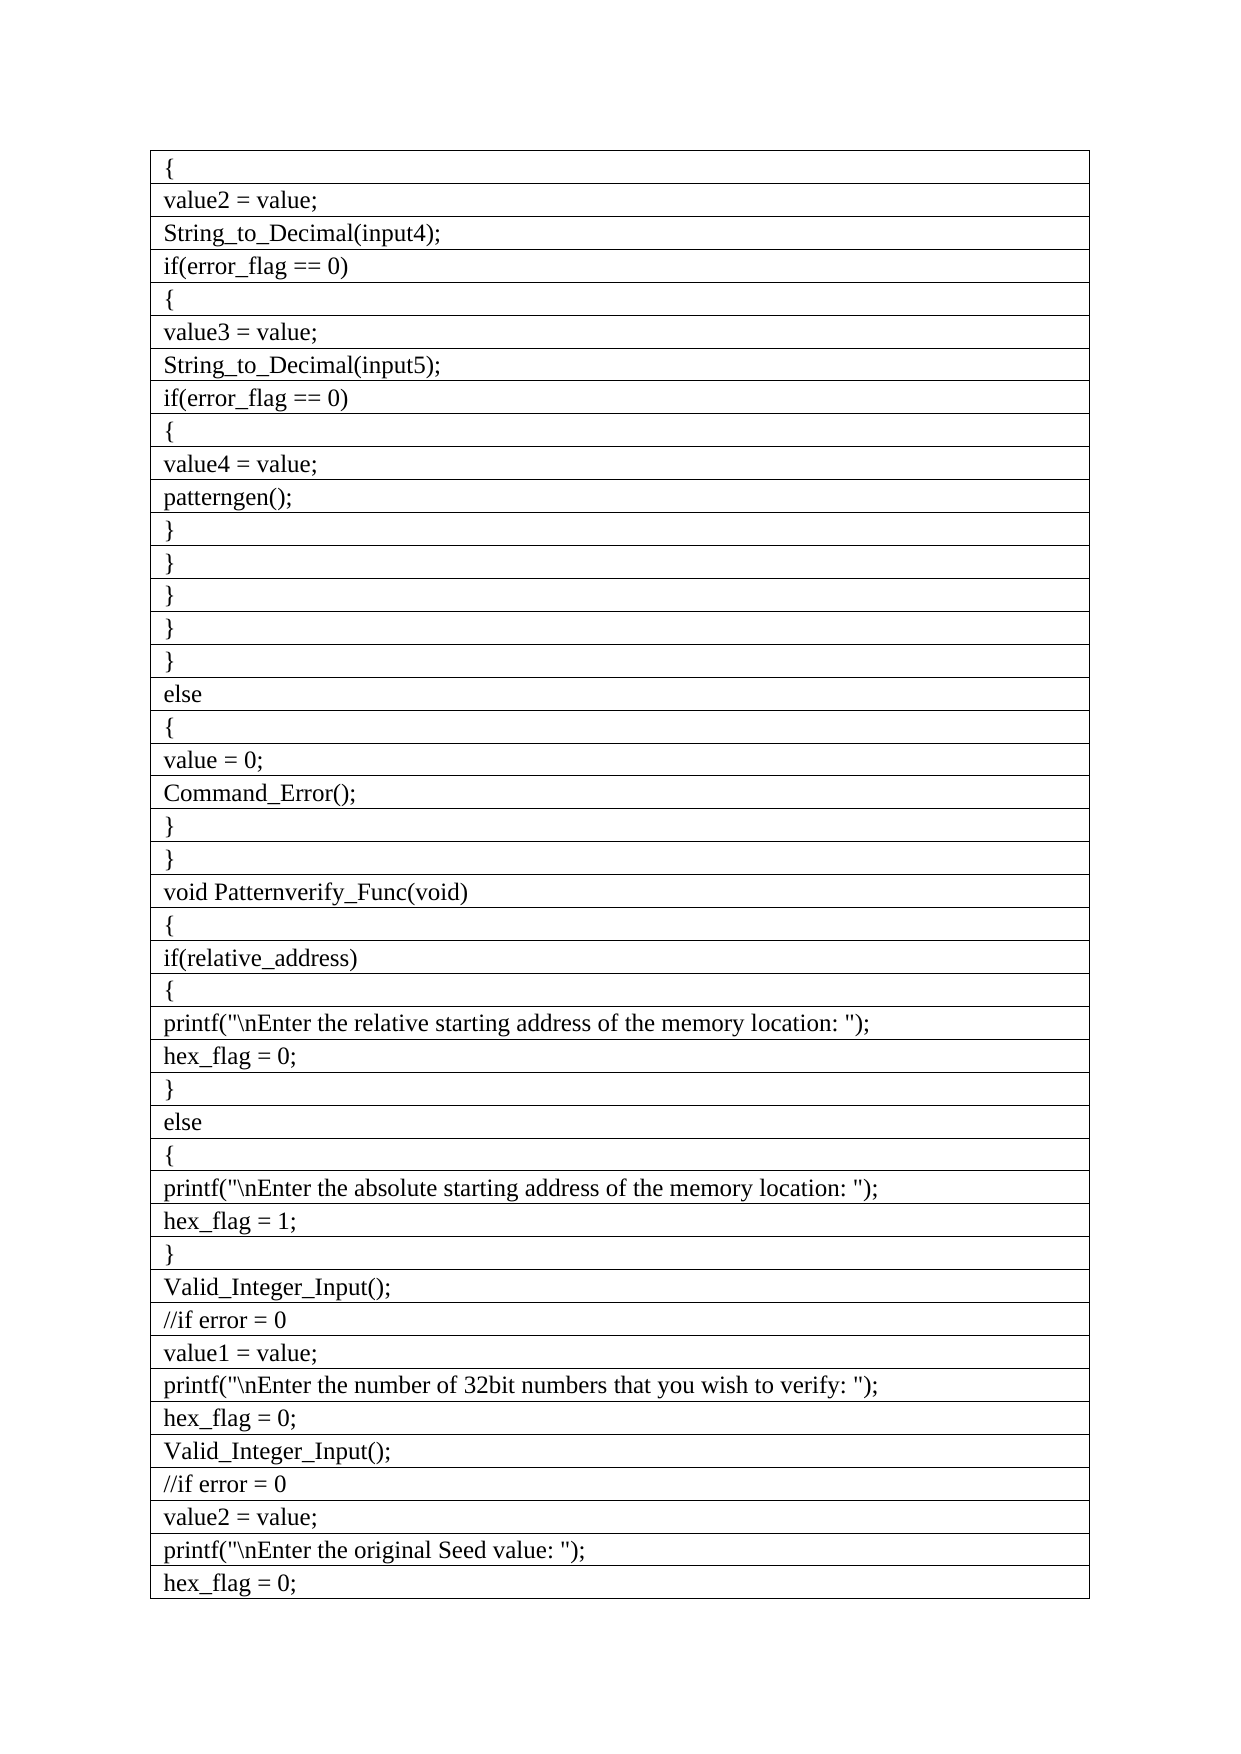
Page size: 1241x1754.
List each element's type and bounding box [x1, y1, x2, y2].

table_cell [151, 1566, 1089, 1598]
table_cell [151, 1402, 1089, 1434]
table_cell [151, 579, 1089, 611]
table_cell [151, 809, 1089, 841]
table_cell [151, 711, 1089, 742]
table_cell [151, 1171, 1089, 1203]
table_cell [151, 1106, 1089, 1137]
table_cell [151, 842, 1089, 874]
table_cell [151, 151, 1089, 183]
table_cell [151, 349, 1089, 380]
table_cell [151, 217, 1089, 249]
table_cell [151, 908, 1089, 940]
table_cell [151, 1007, 1089, 1039]
table_cell [151, 513, 1089, 545]
table_cell [151, 480, 1089, 512]
table_cell [151, 1435, 1089, 1467]
table_cell [151, 1336, 1089, 1368]
table_cell [151, 1270, 1089, 1302]
table_cell [151, 447, 1089, 479]
table_cell [151, 1369, 1089, 1401]
table_cell [151, 283, 1089, 314]
table_cell [151, 414, 1089, 446]
table_cell [151, 1468, 1089, 1499]
table_cell [151, 941, 1089, 973]
table_cell [151, 744, 1089, 775]
table_cell [151, 612, 1089, 644]
table_cell [151, 250, 1089, 282]
table_cell [151, 1303, 1089, 1335]
table_cell [151, 1237, 1089, 1269]
table_cell [151, 1204, 1089, 1236]
table_cell [151, 974, 1089, 1006]
table_cell [151, 1501, 1089, 1532]
table_cell [151, 875, 1089, 907]
table_cell [151, 678, 1089, 709]
table_cell [151, 546, 1089, 578]
table_cell [151, 776, 1089, 808]
table_cell [151, 381, 1089, 413]
table_cell [151, 1073, 1089, 1104]
table_cell [151, 1040, 1089, 1072]
table_cell [151, 645, 1089, 677]
table_cell [151, 1139, 1089, 1170]
table_cell [151, 316, 1089, 347]
table_cell [151, 184, 1089, 216]
table_cell [151, 1534, 1089, 1565]
